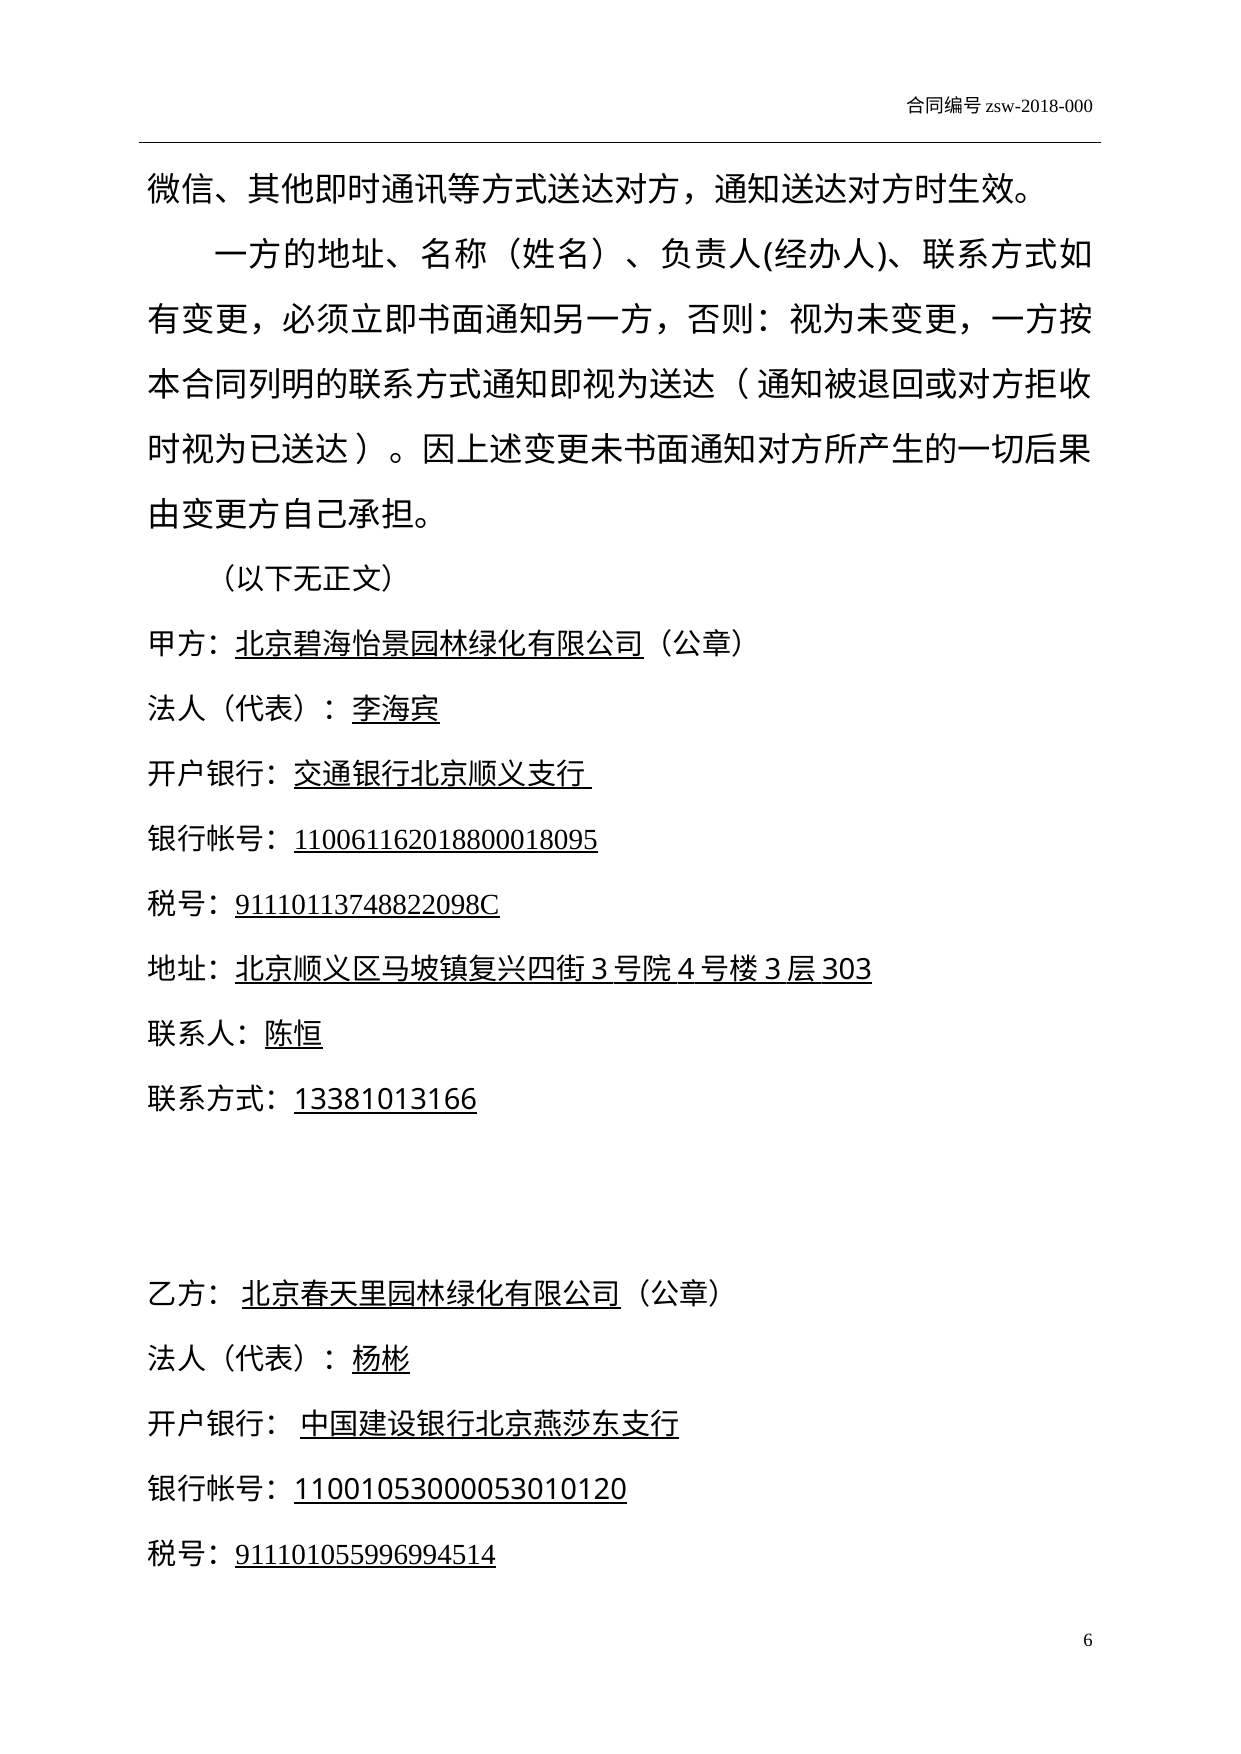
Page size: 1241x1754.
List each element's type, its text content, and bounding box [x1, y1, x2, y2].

text 开户银行： 中国建设银行北京燕莎东支行 [148, 1389, 1070, 1454]
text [148, 154, 1093, 219]
text 乙方： 北京春天里园林绿化有限公司 （公章） [148, 1259, 1070, 1324]
text 一方的地址、名称（姓名）、负责人(经办人)、联系方式如有变更，必须立即书面通知另一方，否则：视为未变更，一方按本合同列明的联系方式通知即视为送达（ 通知被退回或对方拒收时视为已送达 ）。因上述变更未书面通知对方所产生的一切后果由变更方自己承担。 [148, 219, 1093, 544]
text （以下无正文） [148, 544, 1093, 609]
text 地址：北京顺义区马坡镇复兴四街3号院4号楼3层303 [148, 934, 1070, 999]
text 银行帐号：11001053000053010120 [148, 1454, 1070, 1519]
text 税号：911101055996994514 [148, 1519, 1070, 1584]
text 法人（代表）：李海宾 [148, 674, 1070, 739]
text 甲方：北京碧海怡景园林绿化有限公司（公章） [148, 609, 1070, 674]
text 银行帐号：110061162018800018095 [148, 804, 1093, 869]
text 联系方式：13381013166 [148, 1064, 1070, 1129]
text 税号：91110113748822098C [148, 869, 1070, 934]
text 开户银行：交通银行北京顺义支行 [148, 739, 1093, 804]
text 联系人：陈恒 [148, 999, 1070, 1064]
text 法人（代表）：杨彬 [148, 1324, 1070, 1389]
